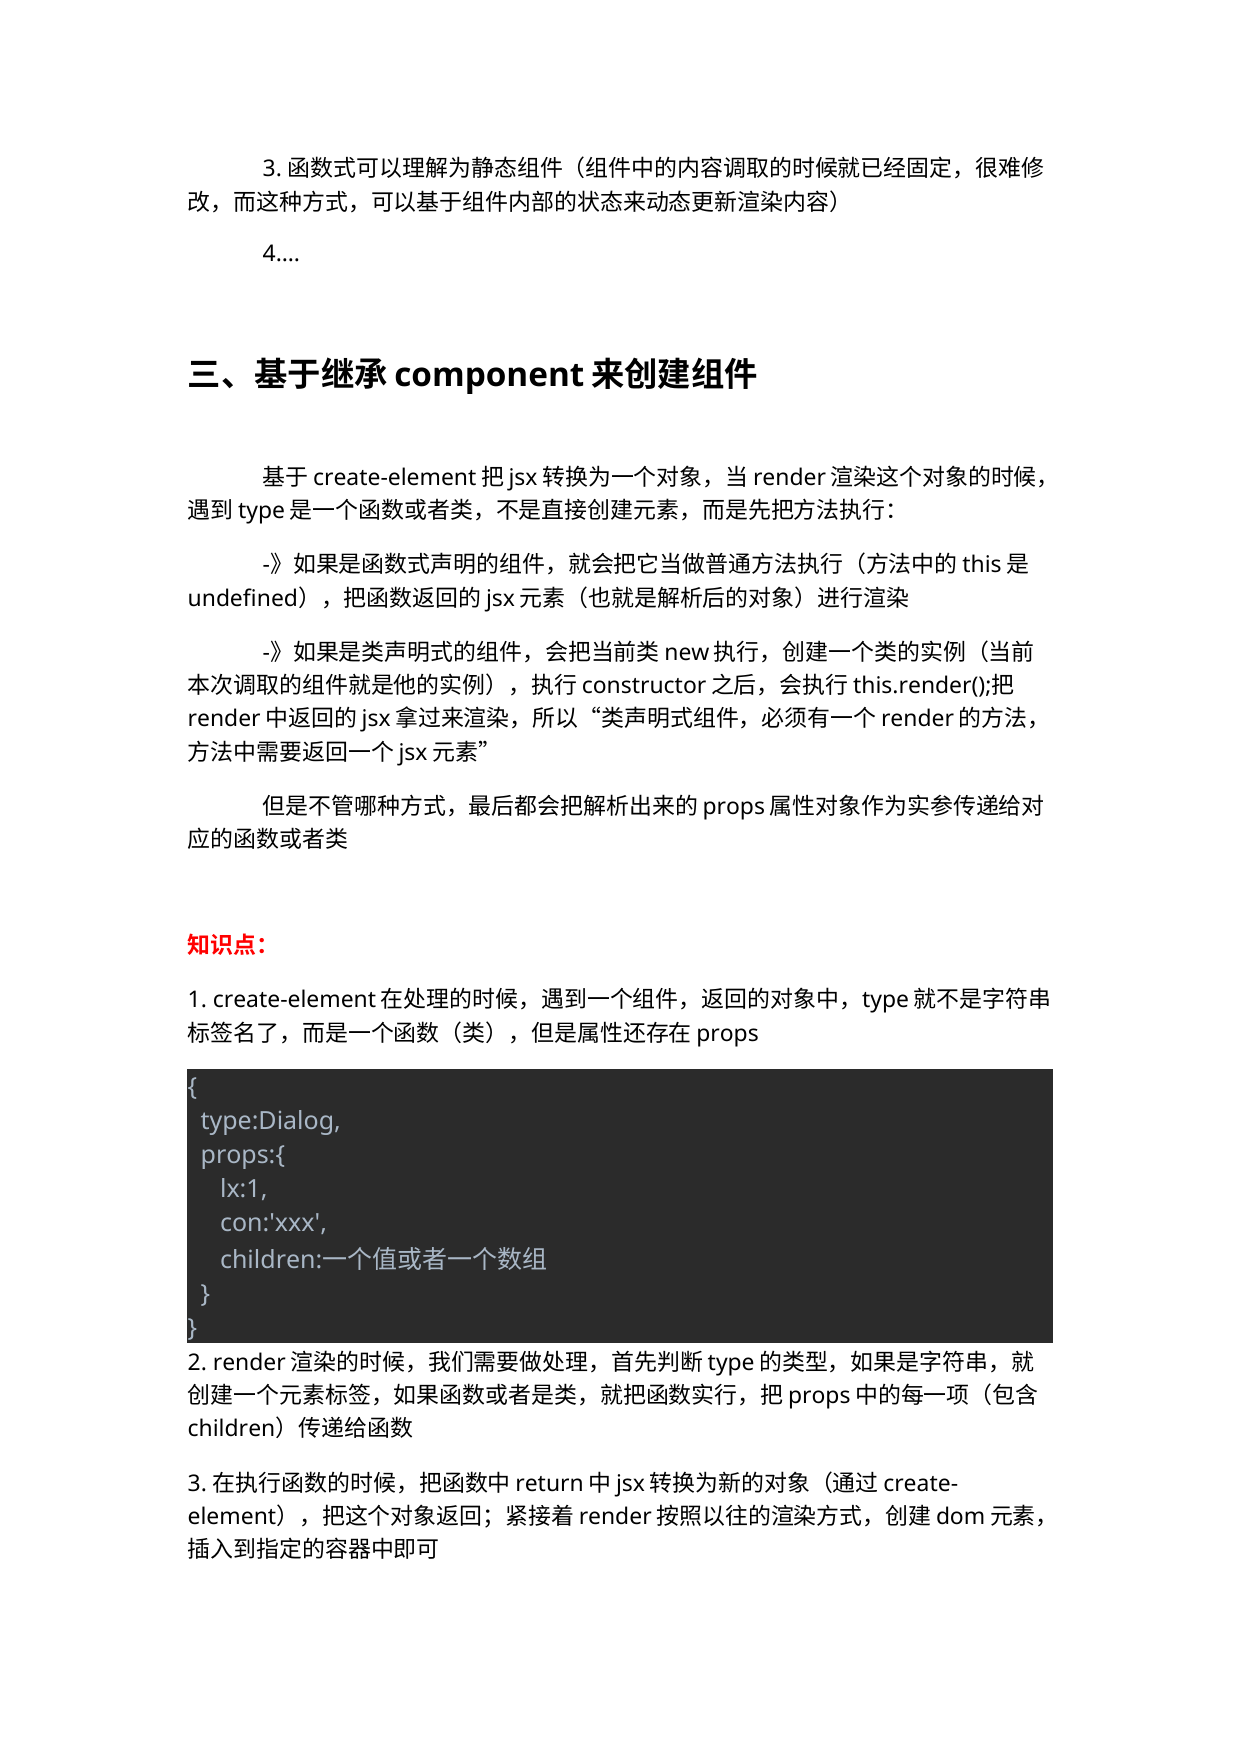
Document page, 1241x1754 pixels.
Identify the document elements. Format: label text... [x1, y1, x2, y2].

text -》如果是类声明式的组件，会把当前类new执行，创建一个类的实例（当前本次调取的组件就是他的实例），执行constructor之后，会执行this.render();把render中返回的jsx拿过来渲染，所以“类声明式组件，必须有一个render的方法，方法中需要返回一个jsx元素” [187, 634, 1053, 767]
text -》如果是函数式声明的组件，就会把它当做普通方法执行（方法中的this是undefined），把函数返回的jsx元素（也就是解析后的对象）进行渲染 [187, 546, 1053, 613]
text 4…. [187, 237, 1053, 269]
text 知识点： [187, 927, 1053, 961]
text 基于create-element把jsx转换为一个对象，当render渲染这个对象的时候，遇到type是一个函数或者类，不是直接创建元素，而是先把方法执行： [187, 459, 1053, 525]
text 1. create-element在处理的时候，遇到一个组件，返回的对象中，type就不是字符串标签名了，而是一个函数（类），但是属性还存在props [187, 981, 1053, 1048]
text 3. 函数式可以理解为静态组件（组件中的内容调取的时候就已经固定，很难修改，而这种方式，可以基于组件内部的状态来动态更新渲染内容） [187, 150, 1053, 217]
text 3. 在执行函数的时候，把函数中return中jsx转换为新的对象（通过create-element），把这个对象返回；紧接着render按照以往的渲染方式，创建dom元素，插入到指定的容器中即可 [187, 1464, 1053, 1564]
text 但是不管哪种方式，最后都会把解析出来的props属性对象作为实参传递给对应的函数或者类 [187, 788, 1053, 854]
text { type:Dialog, props:{ lx:1, con:'xxx', children:一个值或者一个数组 } } [187, 1069, 1053, 1343]
subtitle 三、基于继承component来创建组件 [187, 348, 1053, 396]
text 2. render渲染的时候，我们需要做处理，首先判断type的类型，如果是字符串，就创建一个元素标签，如果函数或者是类，就把函数实行，把props中的每一项（包含children）传递给函数 [187, 1343, 1053, 1443]
